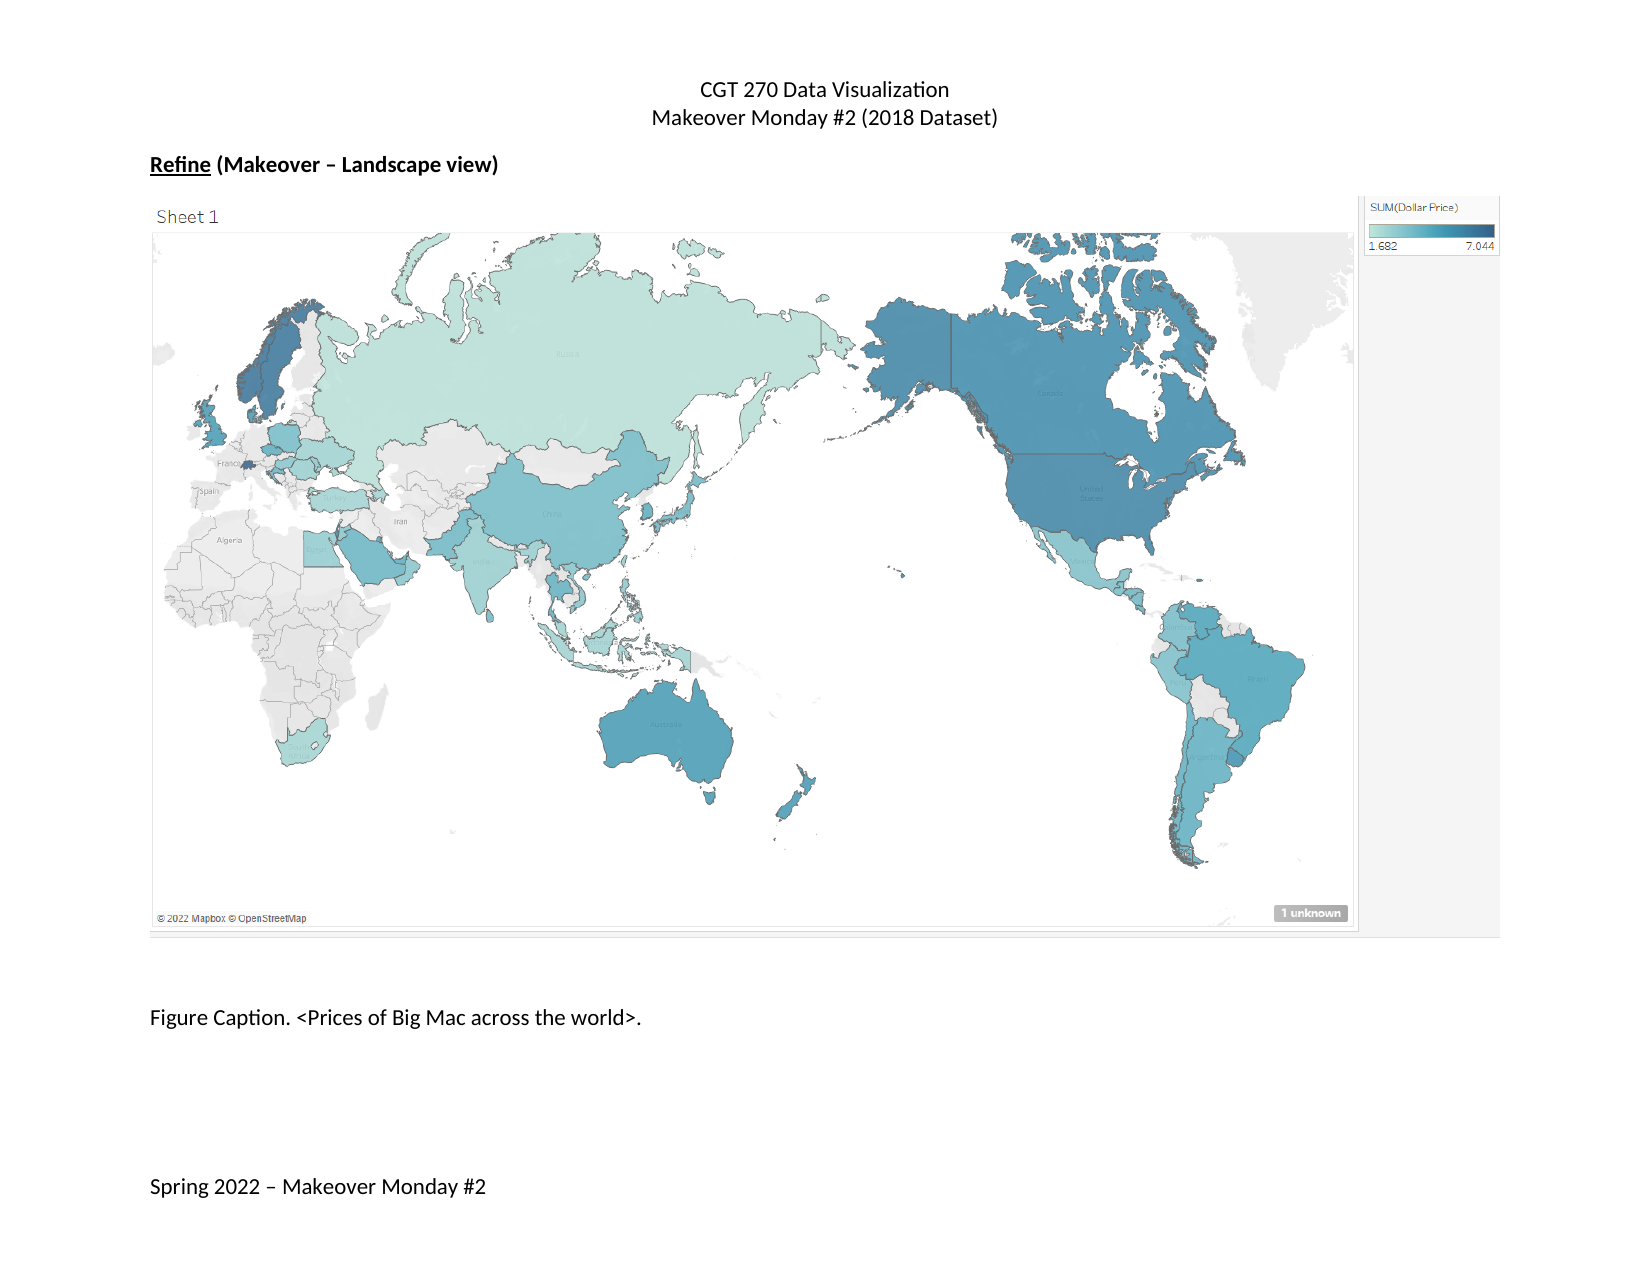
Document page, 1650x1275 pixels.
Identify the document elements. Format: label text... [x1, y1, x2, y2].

text Figure Caption. <Prices of Big Mac across the world>. [150, 1003, 1500, 1031]
picture [150, 196, 1500, 938]
text Refine (Makeover – Landscape view) [150, 150, 1500, 178]
